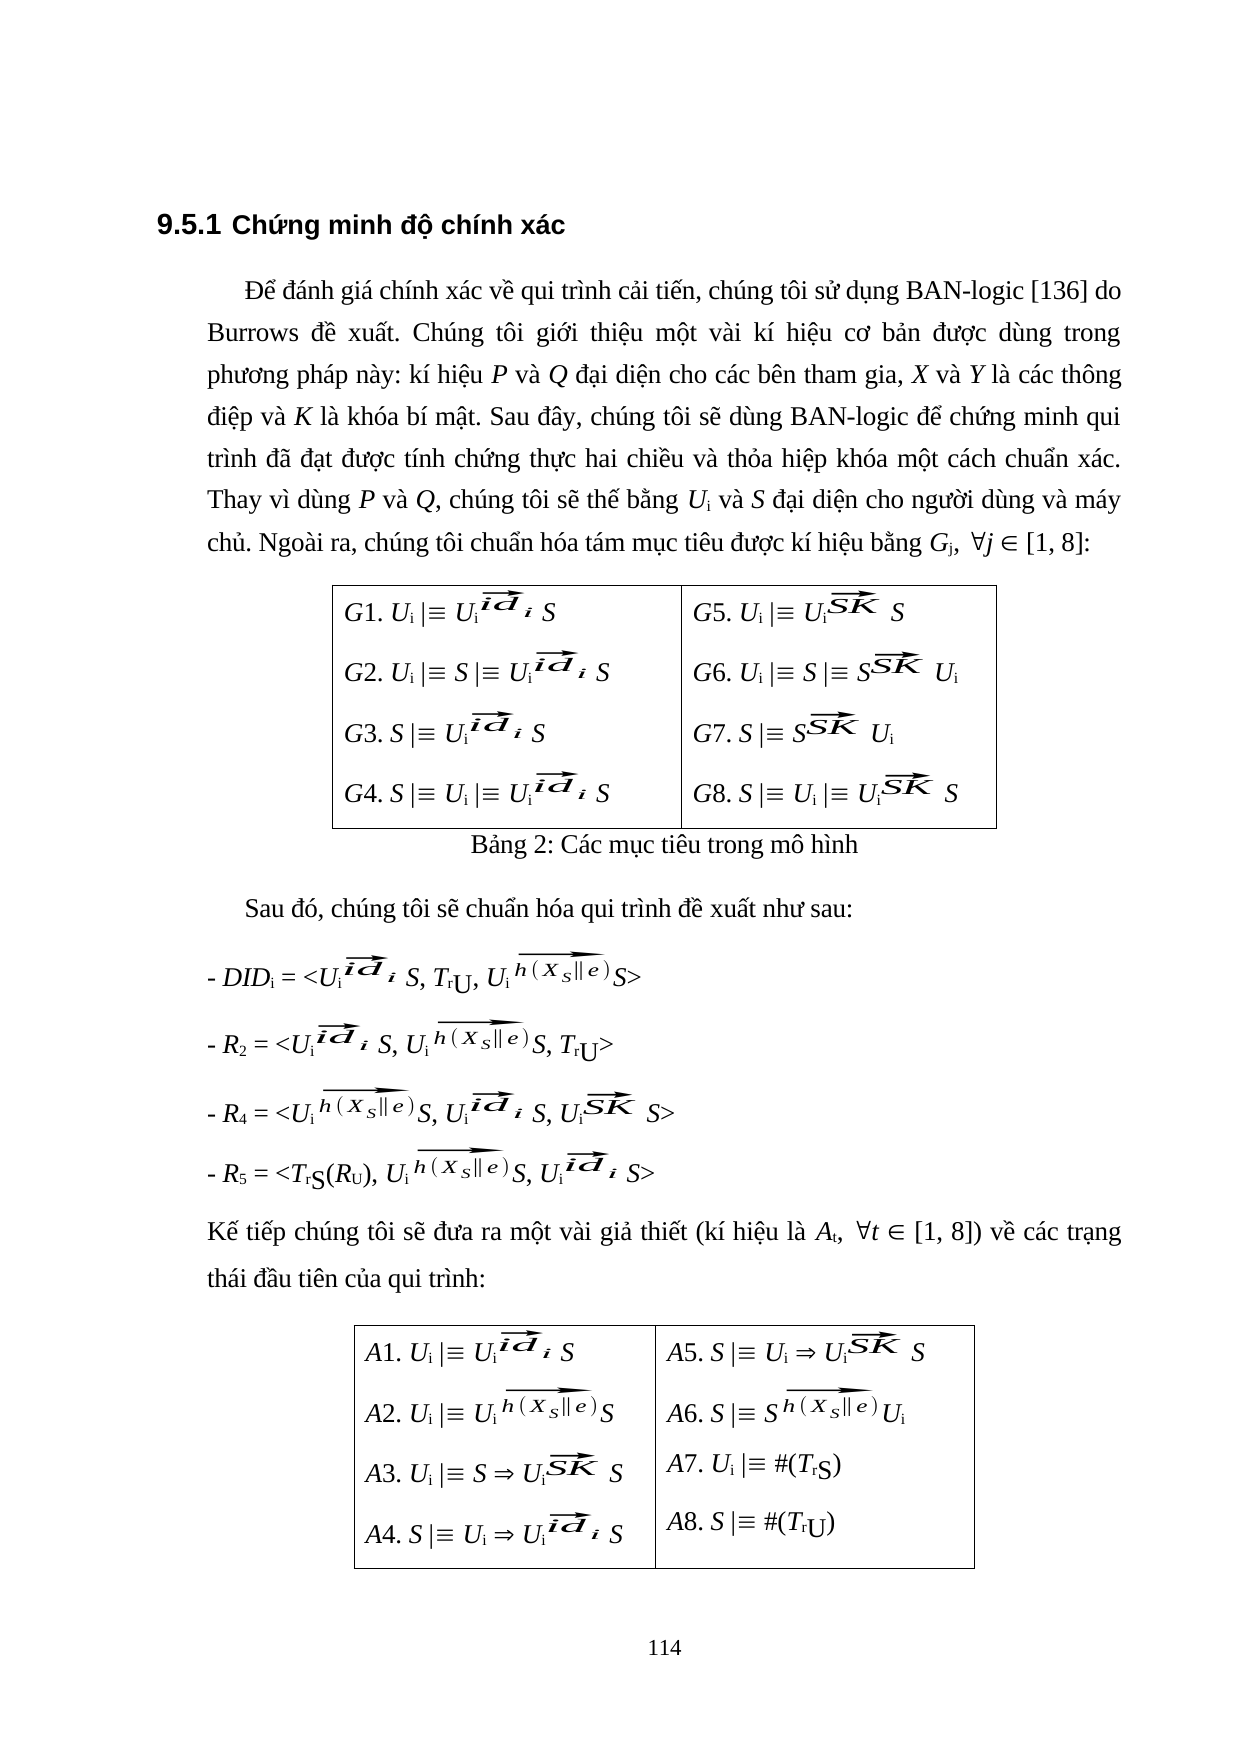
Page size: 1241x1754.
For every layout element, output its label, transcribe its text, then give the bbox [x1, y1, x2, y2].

text - R5 = <TrS(RU), UiS, UiS> [207, 1147, 1122, 1195]
text - R2 = <UiS, UiS, TrU> [207, 1018, 1122, 1067]
text Bảng 2: Các mục tiêu trong mô hình [207, 828, 1122, 860]
text - R4 = <UiS, UiS, UiS> [207, 1087, 1122, 1128]
table_header A1. Ui | UiS A2. Ui | UiS A3. Ui | S UiS A4. S | Ui UiS [355, 1326, 655, 1568]
text Sau đó, chúng tôi sẽ chuẩn hóa qui trình đề xuất như sau: [207, 892, 1122, 923]
table_header G5. Ui | UiS G6. Ui | S | SUi G7. S | SUi G8. S | Ui | UiS [682, 586, 996, 827]
table_header A5. S | Ui UiS A6. S | SUi A7. Ui | #(TrS) A8. S | #(TrU) [656, 1326, 974, 1568]
text Kế tiếp chúng tôi sẽ đưa ra một vài giả thiết (kí hiệu là At, t [1, 8]) về các trạng thái đầu tiên của qui trình: [207, 1215, 1122, 1293]
subtitle Chứng minh độ chính xác [157, 207, 1122, 240]
text - DIDi = <UiS, TrU, UiS> [207, 951, 1122, 999]
text Để đánh giá chính xác về qui trình cải tiến, chúng tôi sử dụng BAN-logic [136] do Burrows đề xuất. Chúng tôi giới thiệu một vài kí hiệu cơ bản được dùng trong phương pháp này: kí hiệu P và Q đại diện cho các bên tham gia, X và Y là các thông điệp và K là khóa bí mật. Sau đây, chúng tôi sẽ dùng BAN-logic để chứng minh qui trình đã đạt được tính chứng thực hai chiều và thỏa hiệp khóa một cách chuẩn xác. Thay vì dùng P và Q, chúng tôi sẽ thế bằng Ui và S đại diện cho người dùng và máy chủ. Ngoài ra, chúng tôi chuẩn hóa tám mục tiêu được kí hiệu bằng Gj, j [1, 8]: [207, 274, 1122, 557]
table_header G1. Ui | UiS G2. Ui | S | UiS G3. S | UiS G4. S | Ui | UiS [333, 586, 681, 827]
